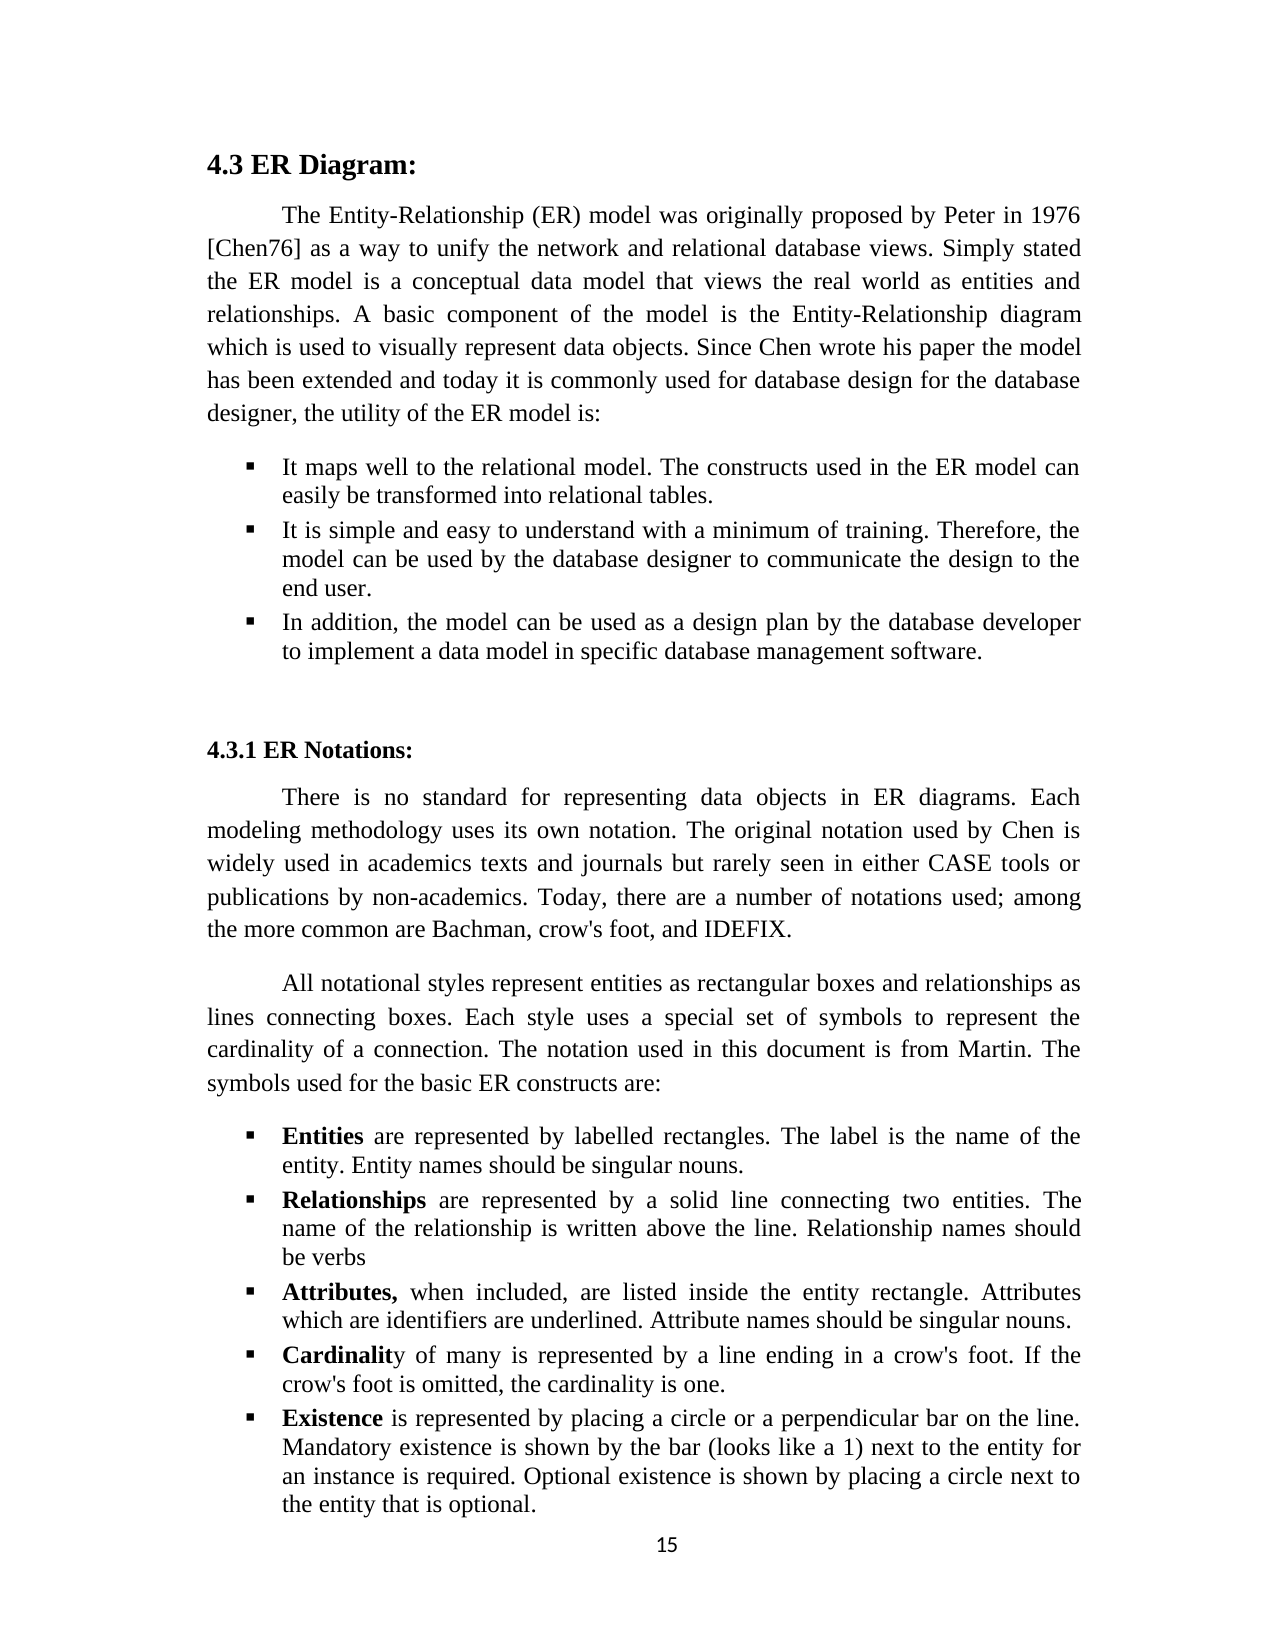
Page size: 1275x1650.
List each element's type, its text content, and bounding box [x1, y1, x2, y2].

list Existence is represented by placing a circle or a perpendicular bar on the line. Mandatory existence is shown by the bar (looks like a 1) next to the entity for an instance is required. Optional existence is shown by placing a circle next to the entity that is optional. [244, 1403, 1082, 1518]
list Attributes, when included, are listed inside the entity rectangle. Attributes which are identifiers are underlined. Attribute names should be singular nouns. [244, 1277, 1082, 1334]
text There is no standard for representing data objects in ER diagrams. Each modeling methodology uses its own notation. The original notation used by Chen is widely used in academics texts and journals but rarely seen in either CASE tools or publications by non-academics. Today, there are a number of notations used; among the more common are Bachman, crow's foot, and IDEFIX. [207, 782, 1081, 943]
list Relationships are represented by a solid line connecting two entities. The name of the relationship is written above the line. Relationship names should be verbs [244, 1185, 1082, 1271]
text The Entity-Relationship (ER) model was originally proposed by Peter in 1976 [Chen76] as a way to unify the network and relational database views. Simply stated the ER model is a conceptual data model that views the real world as entities and relationships. A basic component of the model is the Entity-Relationship diagram which is used to visually represent data objects. Since Chen wrote his paper the model has been extended and today it is commonly used for database design for the database designer, the utility of the ER model is: [207, 200, 1082, 427]
list It is simple and easy to understand with a minimum of training. Therefore, the model can be used by the database designer to communicate the design to the end user. [244, 515, 1081, 601]
list In addition, the model can be used as a design plan by the database developer to implement a data model in specific database management software. [244, 607, 1081, 665]
list Entities are represented by labelled rectangles. The label is the name of the entity. Entity names should be singular nouns. [244, 1121, 1081, 1179]
subtitle ER Diagram: [207, 147, 1250, 181]
list ER Notations: [207, 735, 1250, 764]
list Cardinality of many is represented by a line ending in a crow's foot. If the crow's foot is omitted, the cardinality is one. [244, 1340, 1081, 1397]
text All notational styles represent entities as rectangular boxes and relationships as lines connecting boxes. Each style uses a special set of symbols to represent the cardinality of a connection. The notation used in this document is from Martin. The symbols used for the basic ER constructs are: [207, 968, 1082, 1096]
list It maps well to the relational model. The constructs used in the ER model can easily be transformed into relational tables. [244, 452, 1081, 509]
